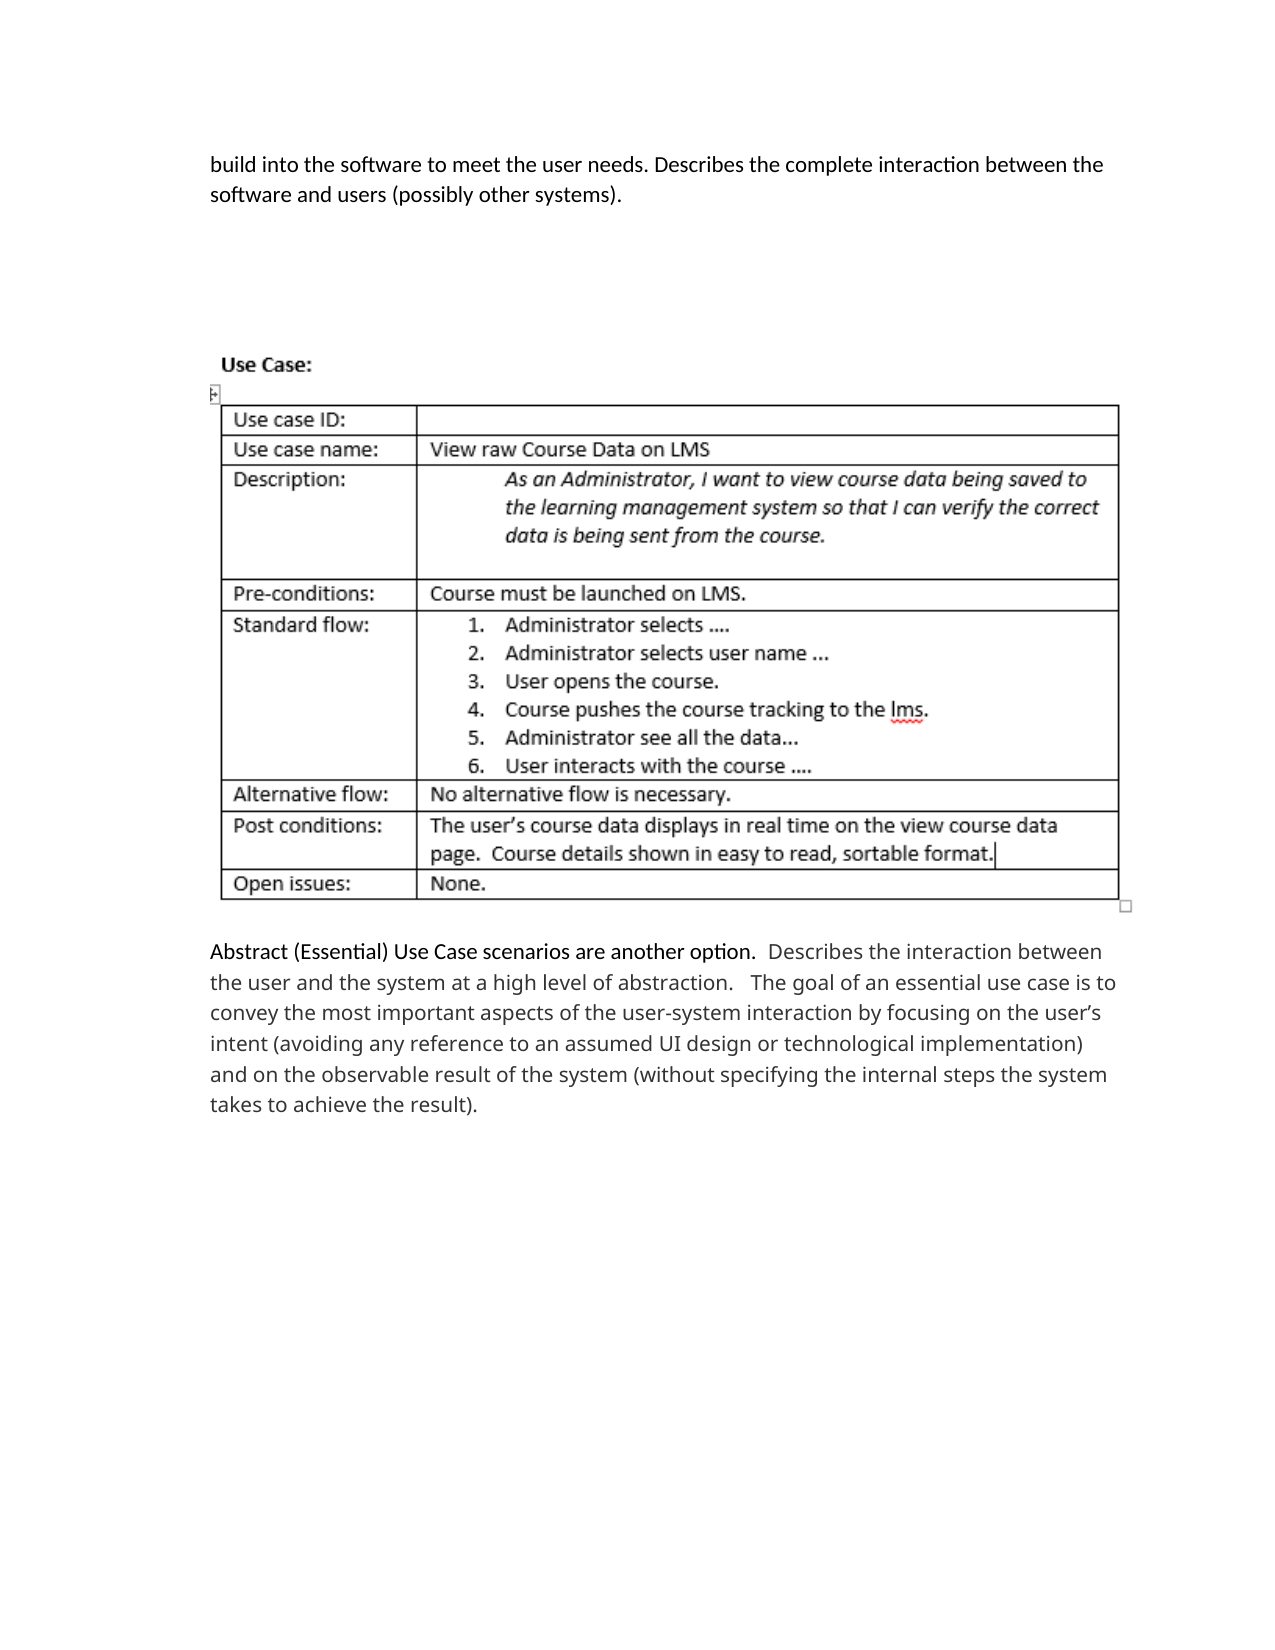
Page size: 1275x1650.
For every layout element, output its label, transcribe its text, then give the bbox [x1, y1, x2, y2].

text Abstract (Essential) Use Case scenarios are another option. Describes the interaction between the user and the system at a high level of abstraction. The goal of an essential use case is to convey the most important aspects of the user-system interaction by focusing on the user’s intent (avoiding any reference to an assumed UI design or technological implementation) and on the observable result of the system (without specifying the internal steps the system takes to achieve the result). [210, 937, 1125, 1119]
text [210, 150, 1125, 208]
picture [210, 347, 1140, 919]
